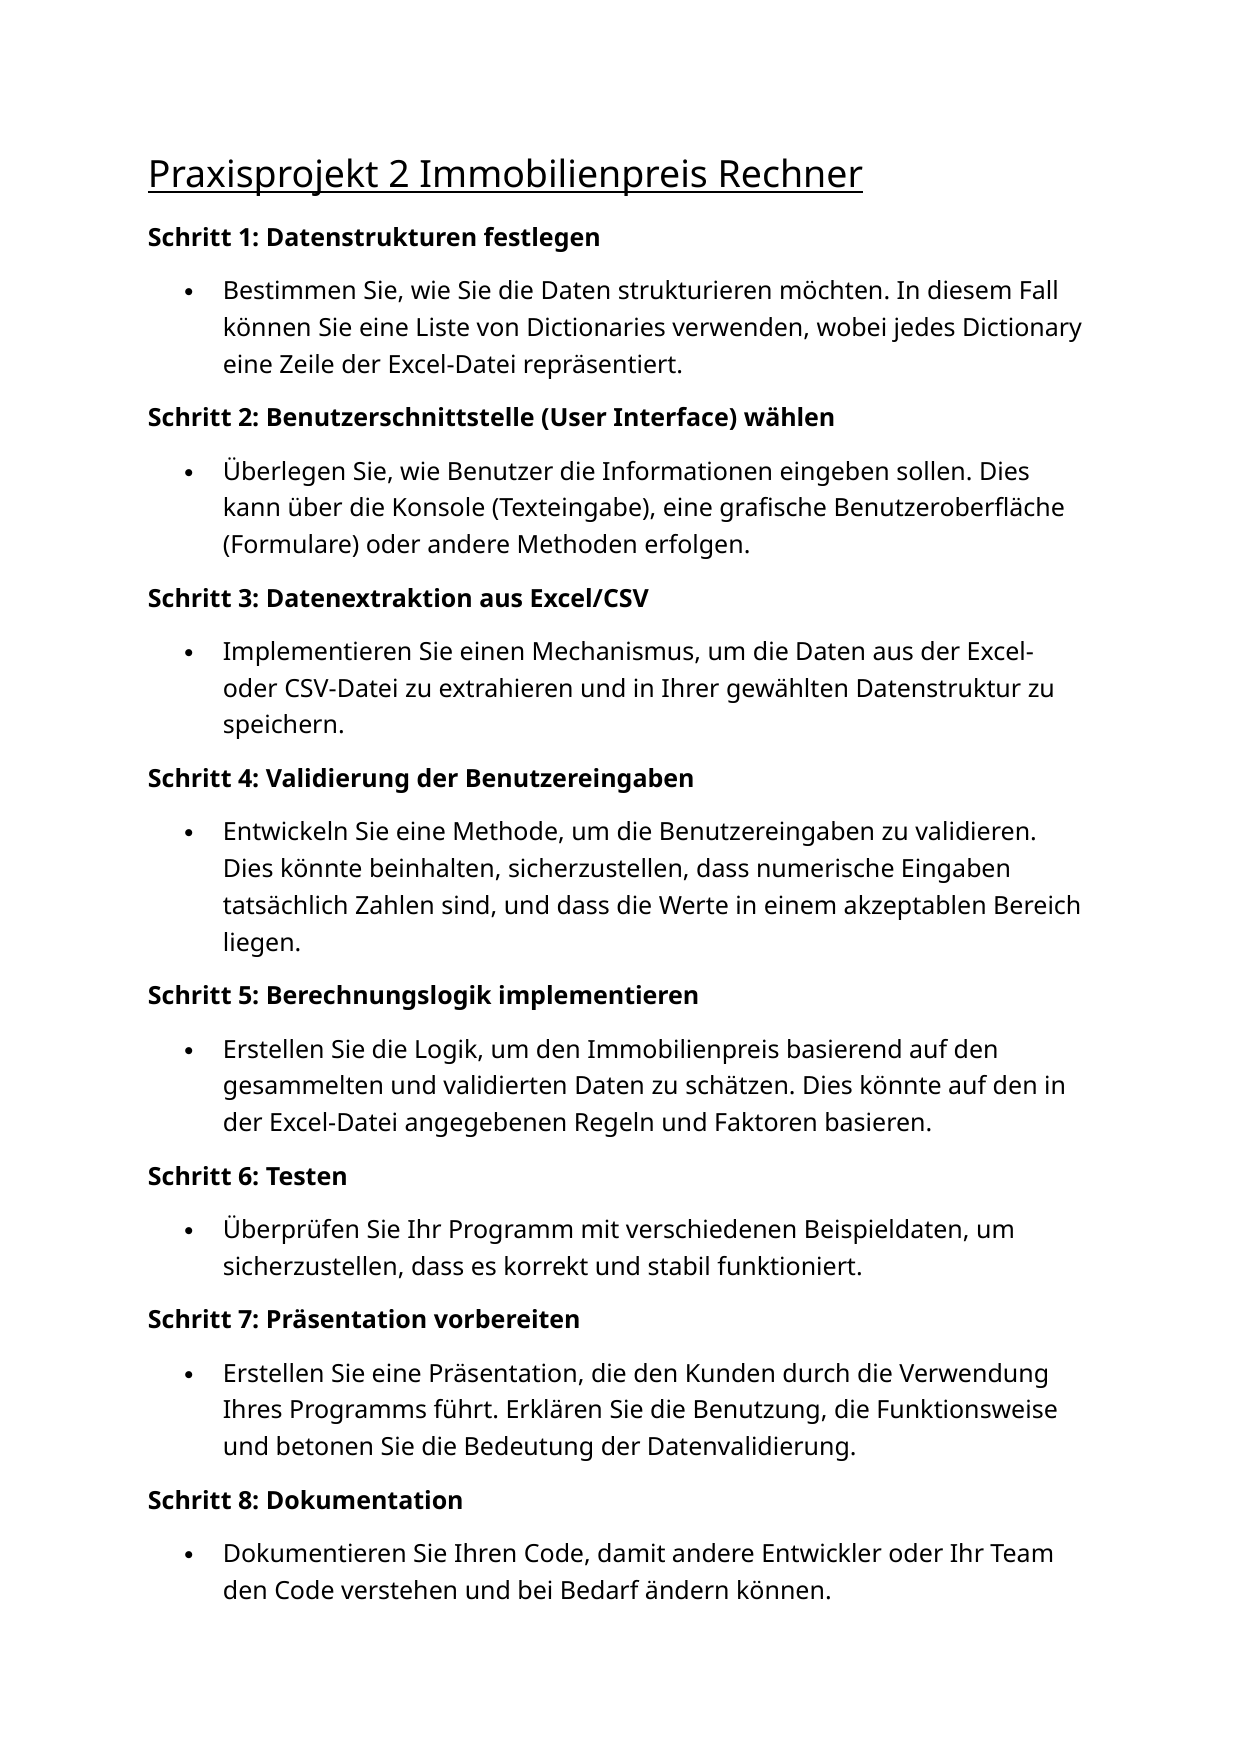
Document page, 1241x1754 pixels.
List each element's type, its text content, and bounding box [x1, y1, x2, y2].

text Schritt 6: Testen [148, 1158, 1093, 1192]
text Schritt 8: Dokumentation [148, 1482, 1093, 1516]
text Praxisprojekt 2 Immobilienpreis Rechner [148, 148, 1093, 199]
list Überprüfen Sie Ihr Programm mit verschiedenen Beispieldaten, um sicherzustellen, dass es korrekt und stabil funktioniert. [185, 1212, 1093, 1282]
text Schritt 1: Datenstrukturen festlegen [148, 219, 1093, 253]
list Überlegen Sie, wie Benutzer die Informationen eingeben sollen. Dies kann über die Konsole (Texteingabe), eine grafische Benutzeroberfläche (Formulare) oder andere Methoden erfolgen. [185, 453, 1093, 561]
text Schritt 7: Präsentation vorbereiten [148, 1302, 1093, 1336]
list Erstellen Sie eine Präsentation, die den Kunden durch die Verwendung Ihres Programms führt. Erklären Sie die Benutzung, die Funktionsweise und betonen Sie die Bedeutung der Datenvalidierung. [185, 1355, 1093, 1463]
text Schritt 3: Datenextraktion aus Excel/CSV [148, 580, 1093, 614]
list Erstellen Sie die Logik, um den Immobilienpreis basierend auf den gesammelten und validierten Daten zu schätzen. Dies könnte auf den in der Excel-Datei angegebenen Regeln und Faktoren basieren. [185, 1031, 1093, 1139]
list Bestimmen Sie, wie Sie die Daten strukturieren möchten. In diesem Fall können Sie eine Liste von Dictionaries verwenden, wobei jedes Dictionary eine Zeile der Excel-Datei repräsentiert. [185, 273, 1093, 380]
text Schritt 2: Benutzerschnittstelle (User Interface) wählen [148, 400, 1093, 434]
list Entwickeln Sie eine Methode, um die Benutzereingaben zu validieren. Dies könnte beinhalten, sicherzustellen, dass numerische Eingaben tatsächlich Zahlen sind, und dass die Werte in einem akzeptablen Bereich liegen. [185, 814, 1093, 958]
list Dokumentieren Sie Ihren Code, damit andere Entwickler oder Ihr Team den Code verstehen und bei Bedarf ändern können. [185, 1536, 1093, 1607]
text Schritt 4: Validierung der Benutzereingaben [148, 761, 1093, 795]
text Schritt 5: Berechnungslogik implementieren [148, 978, 1093, 1012]
list Implementieren Sie einen Mechanismus, um die Daten aus der Excel- oder CSV-Datei zu extrahieren und in Ihrer gewählten Datenstruktur zu speichern. [185, 634, 1093, 741]
